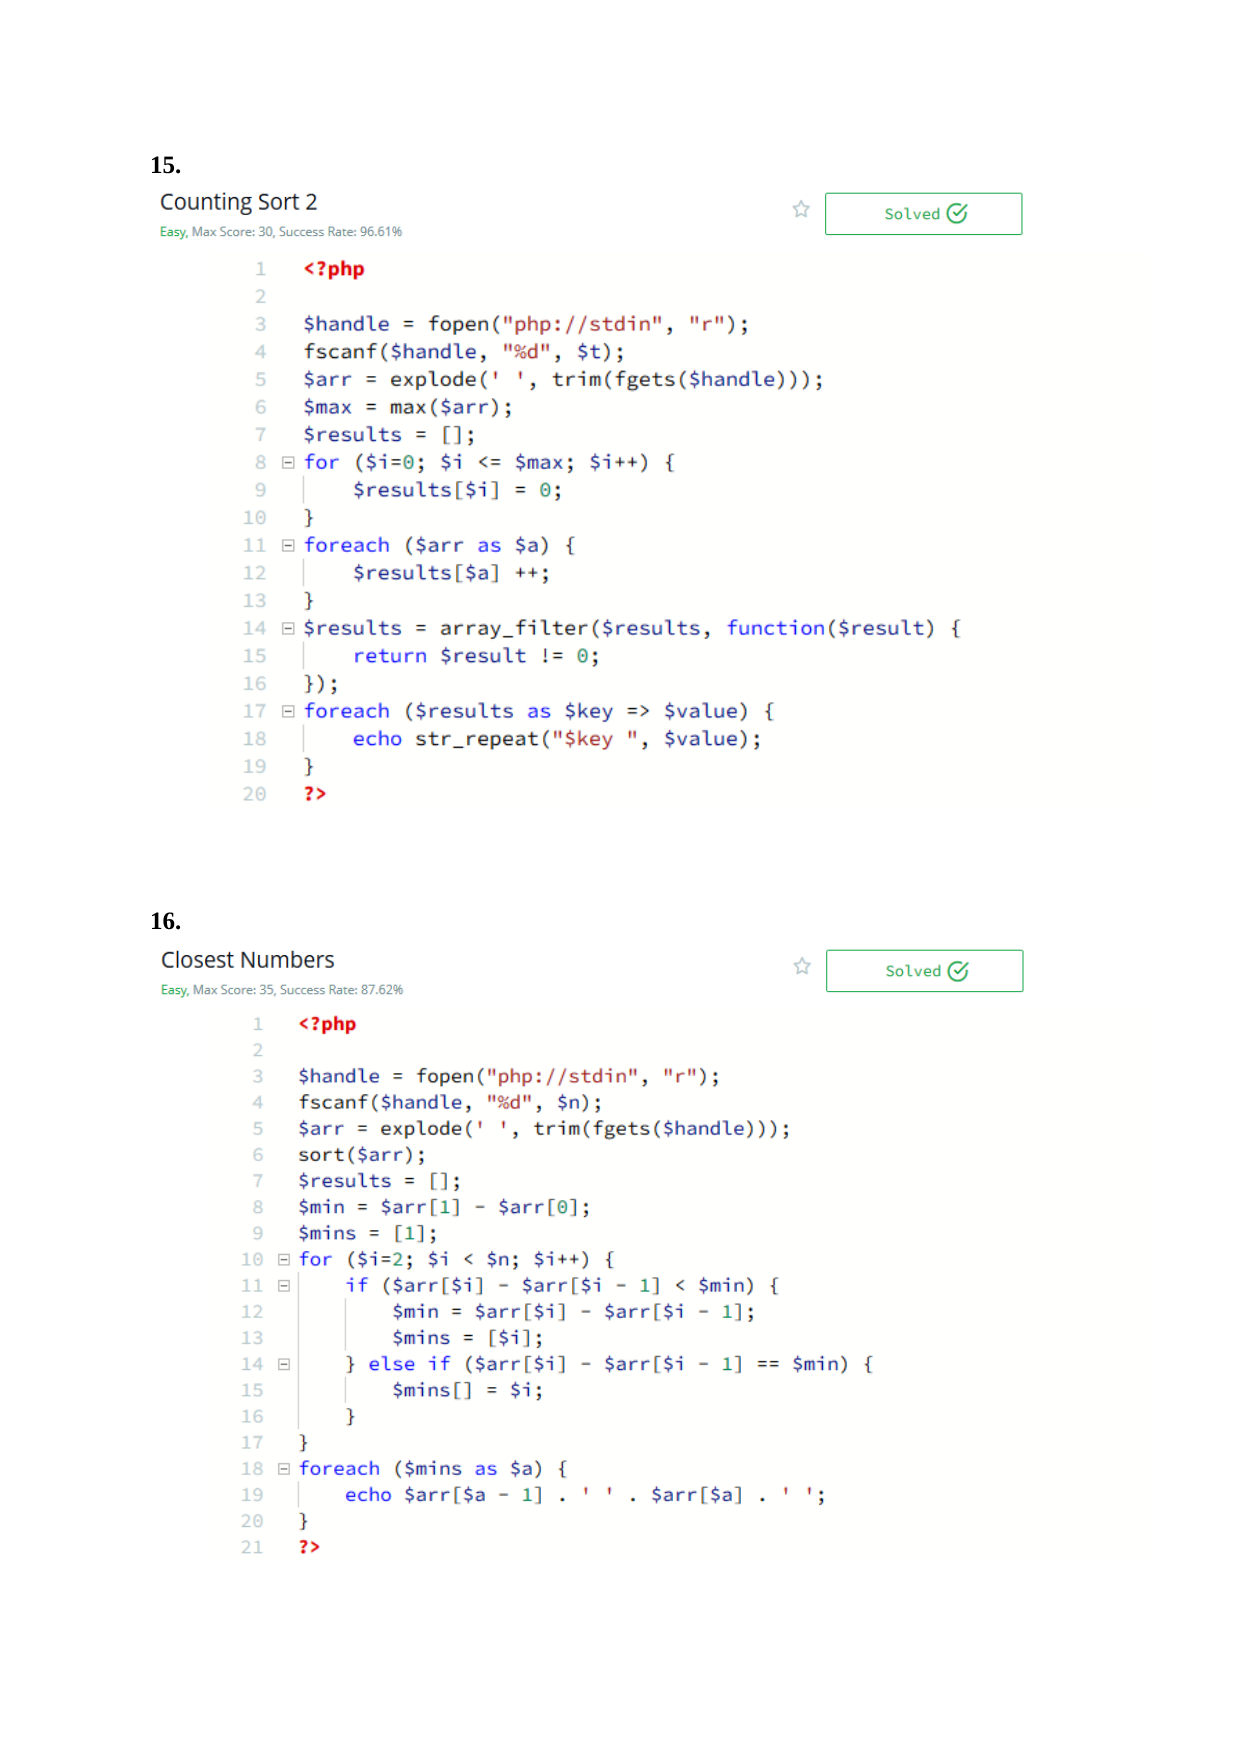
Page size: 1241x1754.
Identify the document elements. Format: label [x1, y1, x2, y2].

picture [209, 252, 1150, 809]
picture [209, 1008, 1150, 1560]
picture [150, 937, 1036, 1007]
picture [150, 181, 1036, 251]
